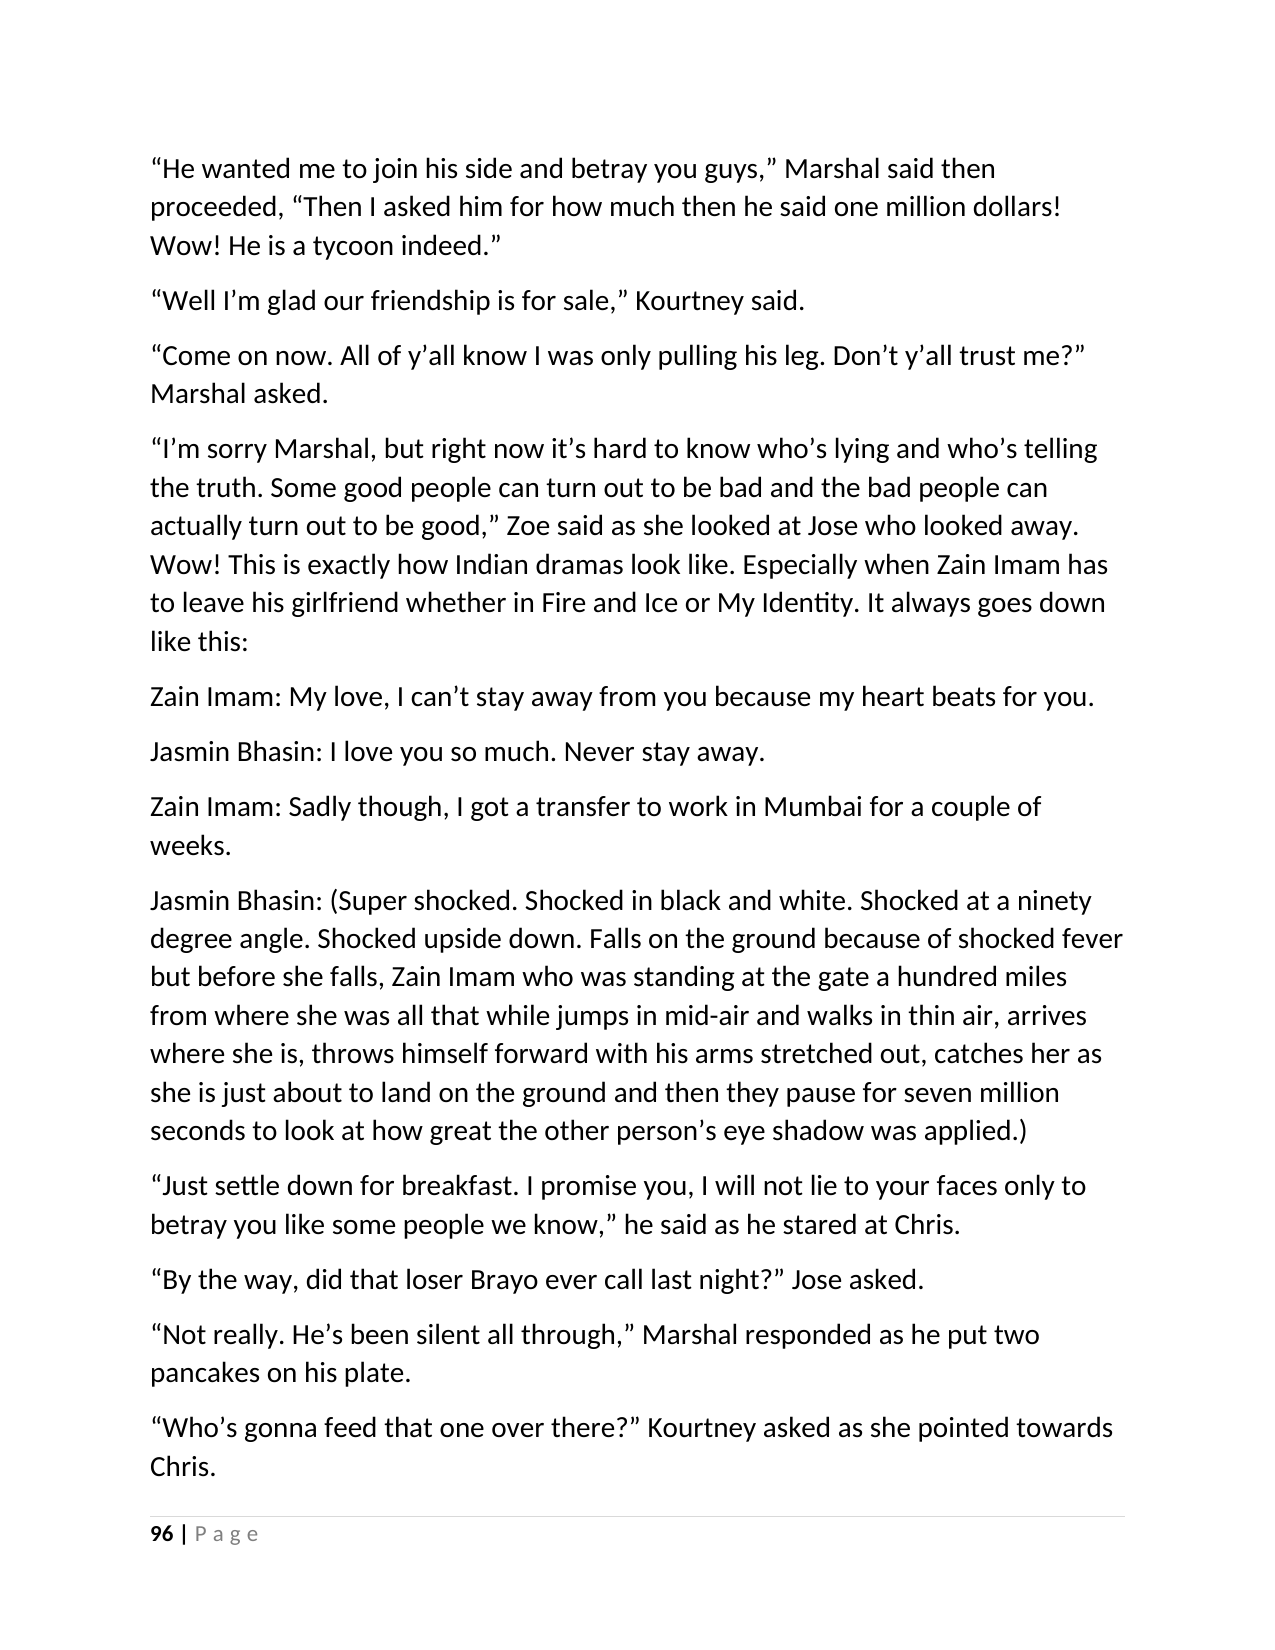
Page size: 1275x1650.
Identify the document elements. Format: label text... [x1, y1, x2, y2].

text “Well I’m glad our friendship is for sale,” Kourtney said. [150, 282, 1125, 318]
text Jasmin Bhasin: (Super shocked. Shocked in black and white. Shocked at a ninety degree angle. Shocked upside down. Falls on the ground because of shocked fever but before she falls, Zain Imam who was standing at the gate a hundred miles from where she was all that while jumps in mid-air and walks in thin air, arrives where she is, throws himself forward with his arms stretched out, catches her as she is just about to land on the ground and then they pause for seven million seconds to look at how great the other person’s eye shadow was applied.) [150, 882, 1125, 1148]
text “Just settle down for breakfast. I promise you, I will not lie to your faces only to betray you like some people we know,” he said as he stared at Chris. [150, 1167, 1125, 1241]
text “I’m sorry Marshal, but right now it’s hard to know who’s lying and who’s telling the truth. Some good people can turn out to be bad and the bad people can actually turn out to be good,” Zoe said as she looked at Jose who looked away. Wow! This is exactly how Indian dramas look like. Especially when Zain Imam has to leave his girlfriend whether in Fire and Ice or My Identity. It always goes down like this: [150, 431, 1125, 658]
text “Who’s gonna feed that one over there?” Kourtney asked as she pointed towards Chris. [150, 1409, 1125, 1484]
text “Not really. He’s been silent all through,” Marshal responded as he put two pancakes on his plate. [150, 1316, 1125, 1390]
text Zain Imam: Sadly though, I got a transfer to work in Mumbai for a couple of weeks. [150, 788, 1125, 862]
text Zain Imam: My love, I can’t stay away from you because my heart beats for you. [150, 678, 1125, 713]
text “He wanted me to join his side and betray you guys,” Marshal said then proceeded, “Then I asked him for how much then he said one million dollars! Wow! He is a tycoon indeed.” [150, 150, 1125, 262]
text “By the way, did that loser Brayo ever call last night?” Jose asked. [150, 1261, 1125, 1297]
text Jasmin Bhasin: I love you so much. Never stay away. [150, 733, 1125, 769]
text “Come on now. All of y’all know I was only pulling his leg. Don’t y’all trust me?” Marshal asked. [150, 337, 1125, 411]
